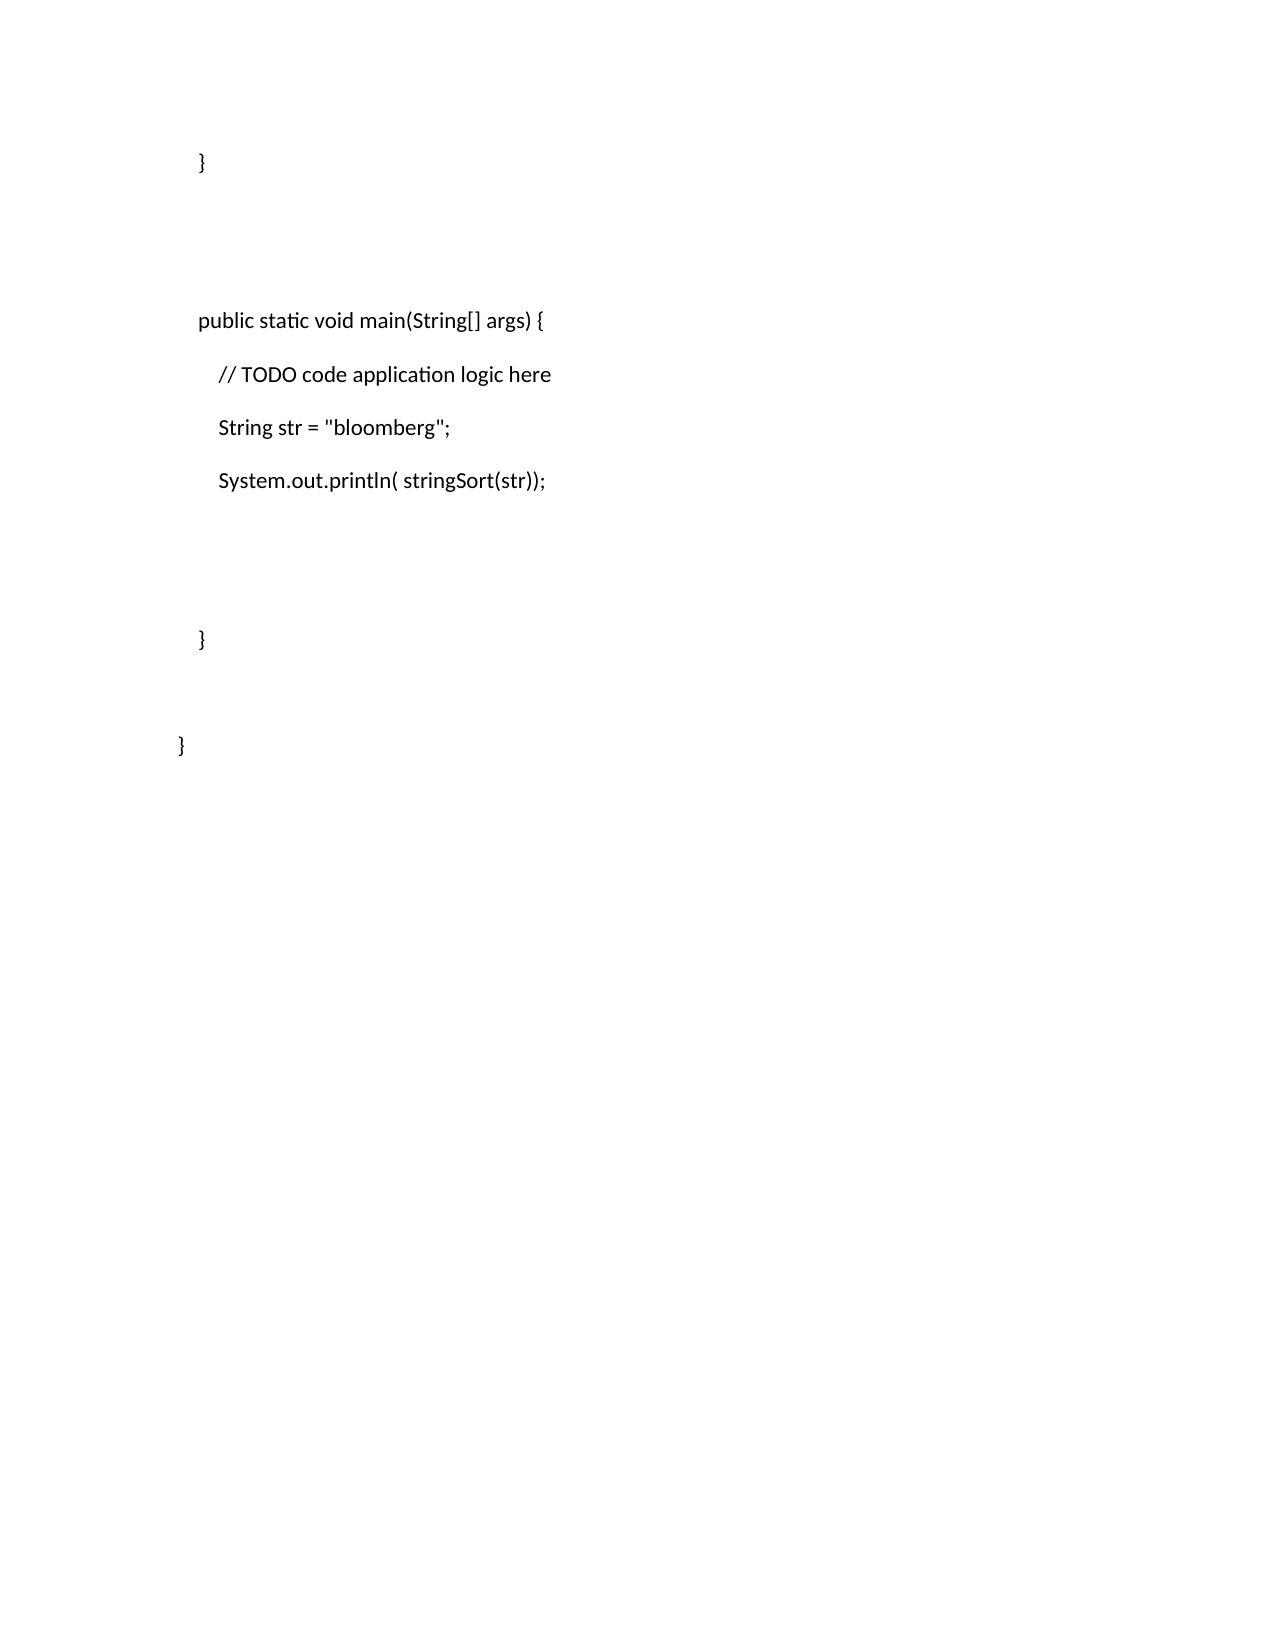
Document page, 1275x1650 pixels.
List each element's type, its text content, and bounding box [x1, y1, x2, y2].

text System.out.println( stringSort(str)); [177, 466, 1098, 494]
text String str = "bloomberg"; [177, 413, 1098, 441]
text } [177, 148, 1098, 176]
text } [177, 731, 1098, 759]
text } [177, 625, 1098, 653]
text public static void main(String[] args) { [177, 307, 1098, 335]
text // TODO code application logic here [177, 360, 1098, 388]
